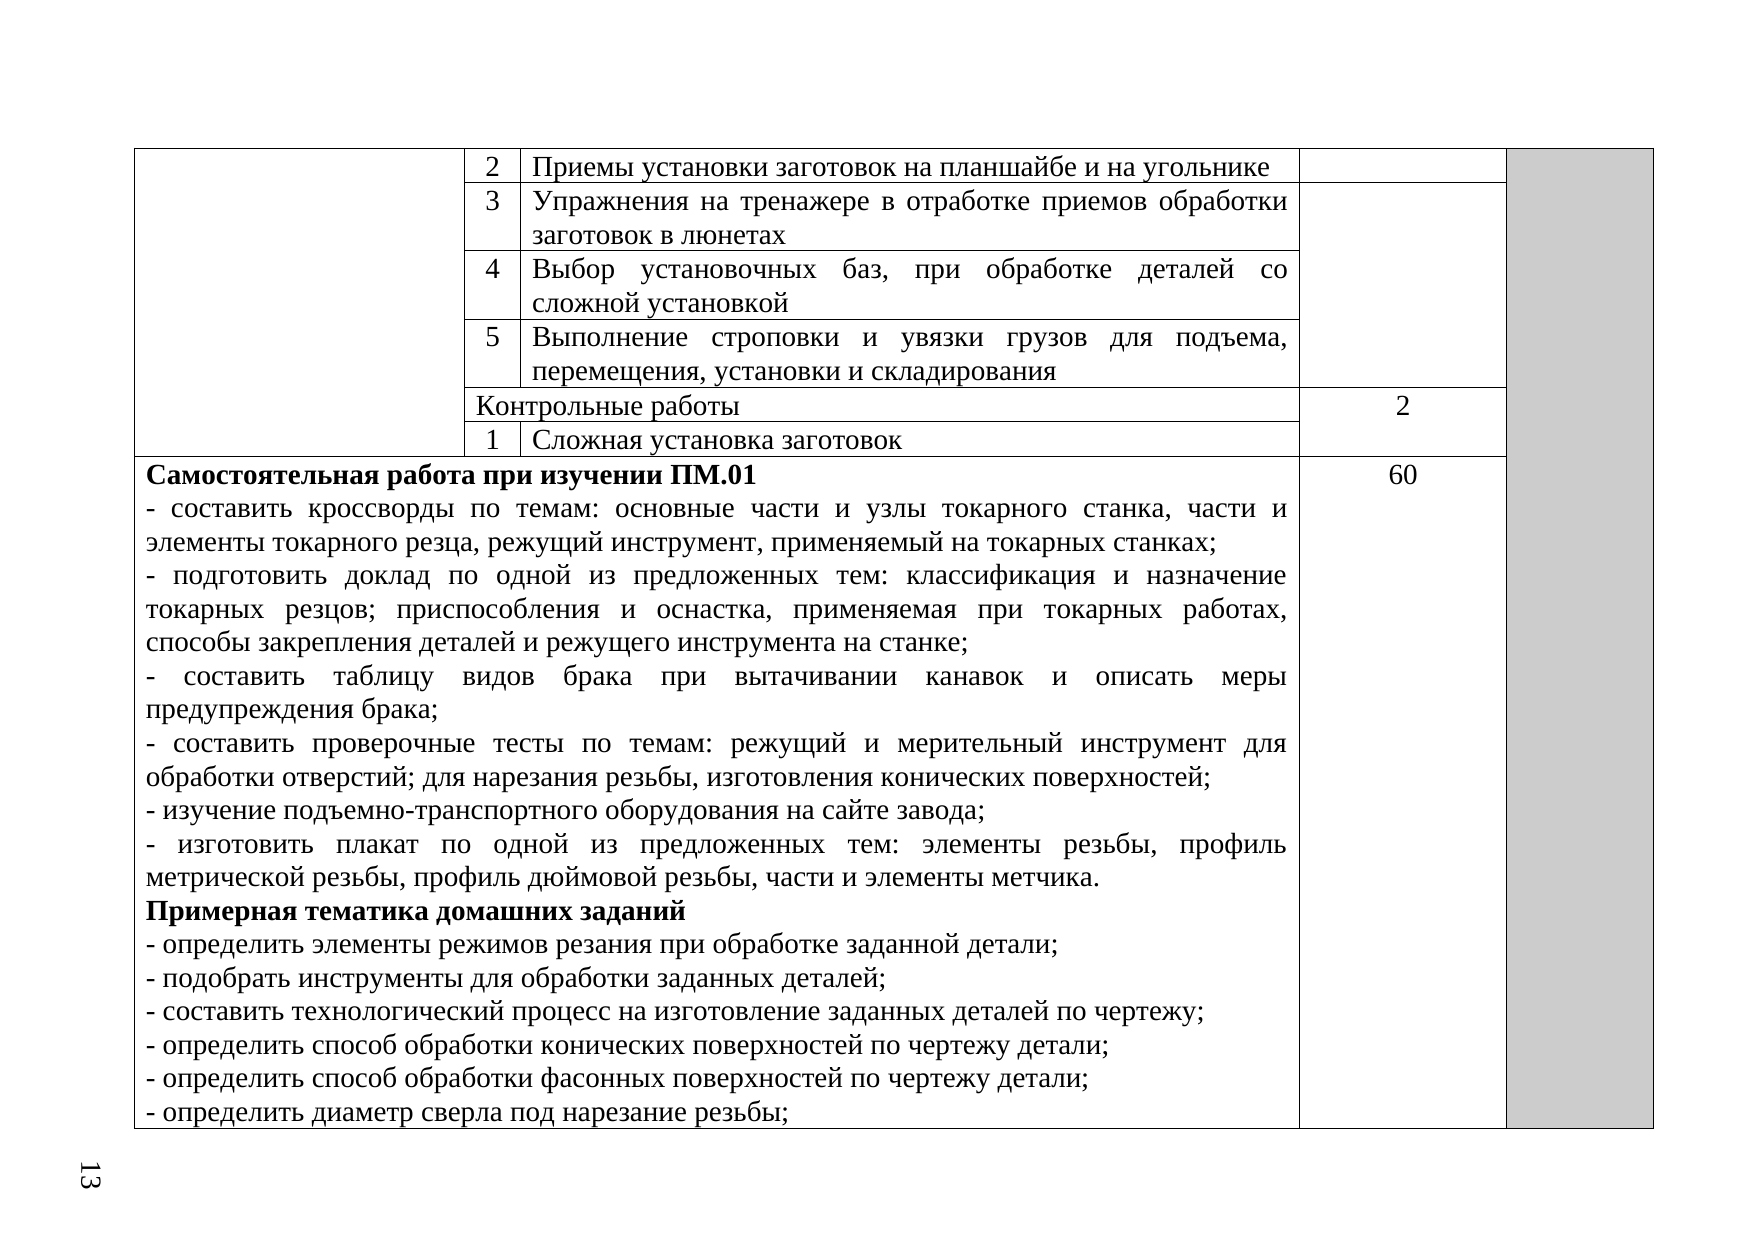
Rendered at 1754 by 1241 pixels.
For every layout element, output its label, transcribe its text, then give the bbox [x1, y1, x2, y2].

table_cell [135, 149, 464, 456]
table_cell Приемы установки заготовок на планшайбе и на угольнике [521, 149, 1299, 182]
table_cell [1300, 149, 1506, 182]
table_cell 5 [465, 320, 520, 387]
table_cell 2 [1300, 388, 1506, 456]
table_cell Сложная установка заготовок [521, 422, 1299, 456]
table_cell 4 [465, 251, 520, 318]
table_cell [1507, 149, 1653, 1128]
table_cell 1 [465, 422, 520, 456]
table_cell 60 [1300, 457, 1506, 1128]
table_cell Выполнение строповки и увязки грузов для подъема, перемещения, установки и складирования [521, 320, 1299, 387]
table_cell 3 [465, 183, 520, 250]
table_cell Упражнения на тренажере в отработке приемов обработки заготовок в люнетах [521, 183, 1299, 250]
table_cell Выбор установочных баз, при обработке деталей со сложной установкой [521, 251, 1299, 318]
table_cell [1300, 183, 1506, 387]
table_cell Самостоятельная работа при изучении ПМ.01 - составить кроссворды по темам: основные части и узлы токарного станка, части и элементы токарного резца, режущий инструмент, применяемый на токарных станках; - подготовить доклад по одной из предложенных тем: классификация и назначение токарных резцов; приспособления и оснастка, применяемая при токарных работах, способы закрепления деталей и режущего инструмента на станке; - составить таблицу видов брака при вытачивании канавок и описать меры предупреждения брака; - составить проверочные тесты по темам: режущий и мерительный инструмент для обработки отверстий; для нарезания резьбы, изготовления конических поверхностей; - изучение подъемно-транспортного оборудования на сайте завода; - изготовить плакат по одной из предложенных тем: элементы резьбы, профиль метрической резьбы, профиль дюймовой резьбы, части и элементы метчика. Примерная тематика домашних заданий - определить элементы режимов резания при обработке заданной детали; - подобрать инструменты для обработки заданных деталей; - составить технологический процесс на изготовление заданных деталей по чертежу; - определить способ обработки конических поверхностей по чертежу детали; - определить способ обработки фасонных поверхностей по чертежу детали; - определить диаметр сверла под нарезание резьбы; [135, 457, 1299, 1128]
table_cell 2 [465, 149, 520, 182]
table_cell Контрольные работы [465, 388, 1299, 421]
